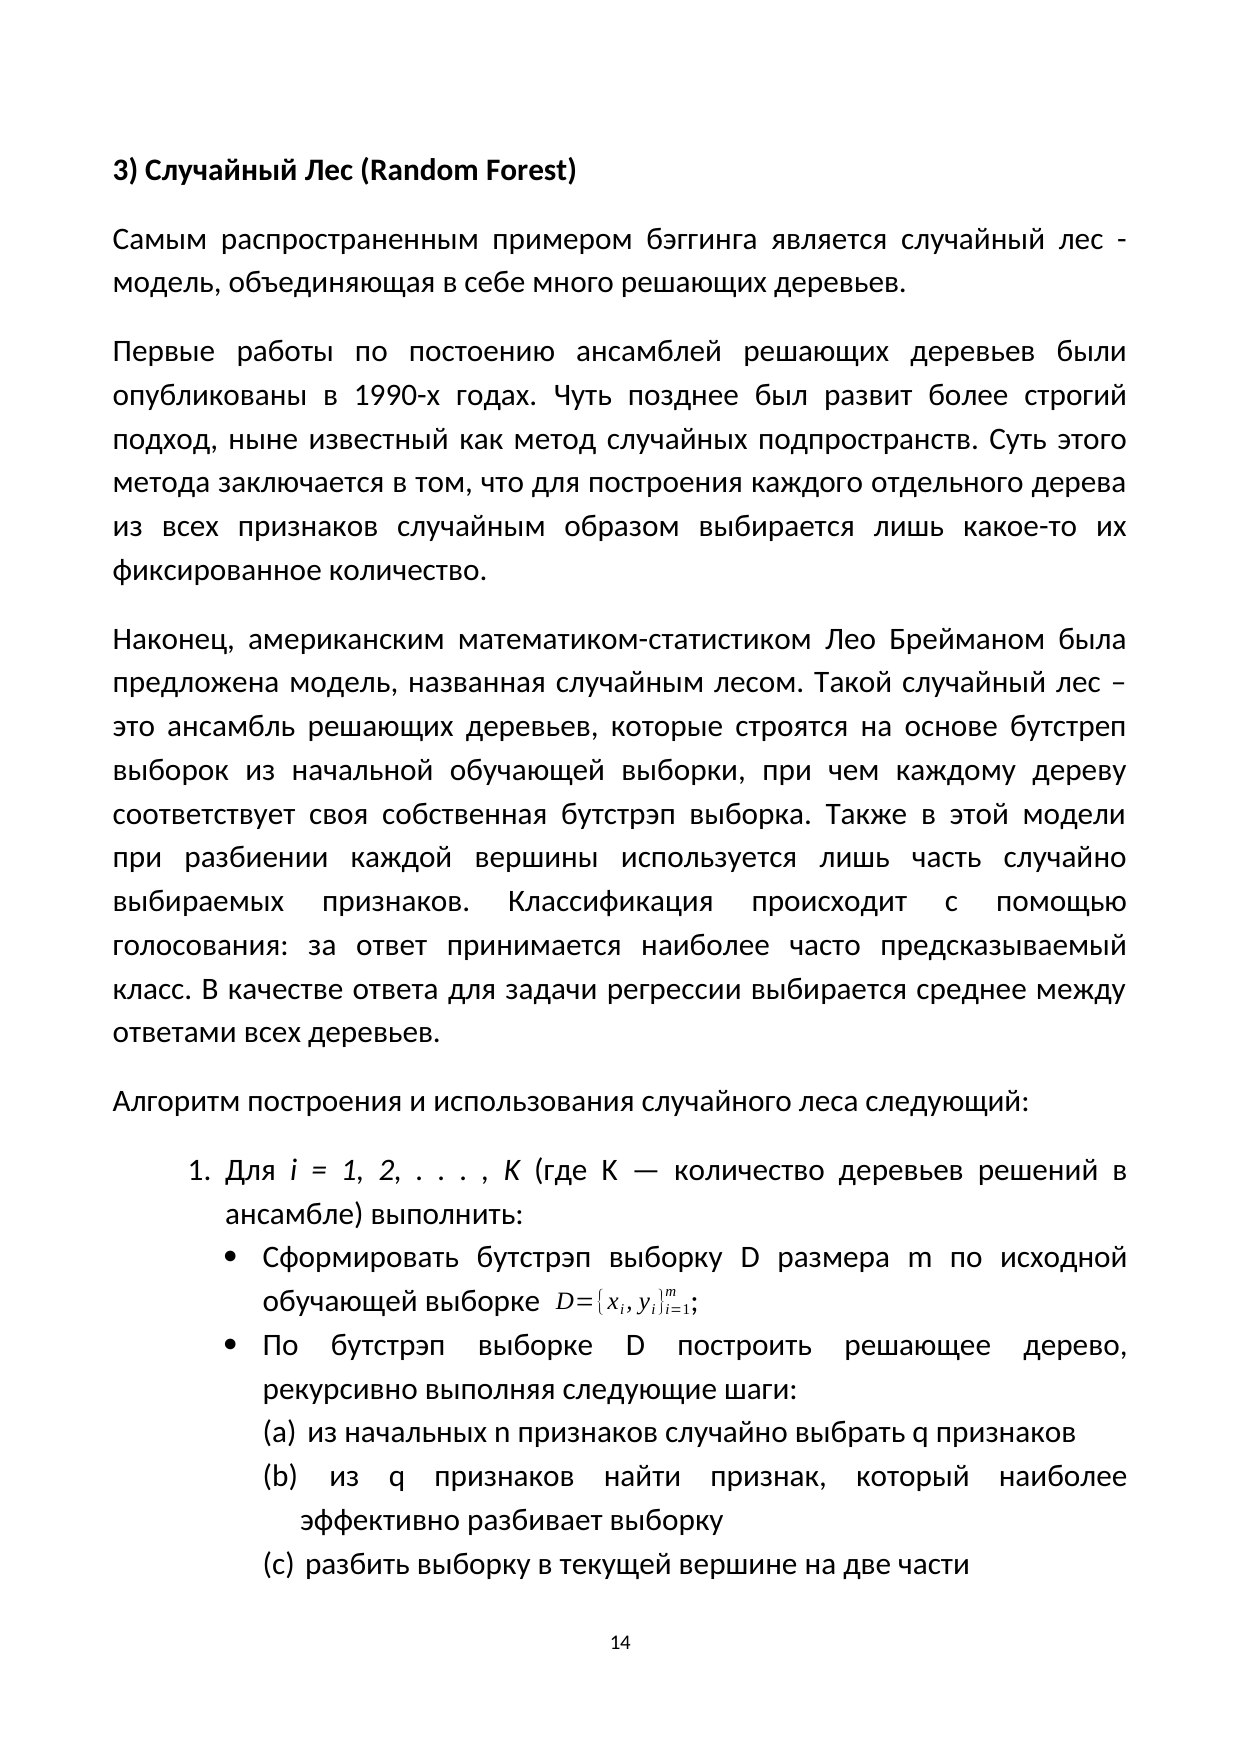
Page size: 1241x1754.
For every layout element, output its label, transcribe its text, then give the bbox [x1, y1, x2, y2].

text 3) Случайный Лес (Random Forest) [112, 150, 1128, 188]
list разбить выборку в текущей вершине на две части [262, 1544, 1128, 1582]
text Наконец, американским математиком-статистиком Лео Брейманом была предложена модель, названная случайным лесом. Такой случайный лес – это ансамбль решающих деревьев, которые строятся на основе бутстреп выборок из начальной обучающей выборки, при чем каждому дереву соответствует своя собственная бутстрэп выборка. Также в этой модели при разбиении каждой вершины используется лишь часть случайно выбираемых признаков. Классификация происходит с помощью голосования: за ответ принимается наиболее часто предсказываемый класс. В качестве ответа для задачи регрессии выбирается среднее между ответами всех деревьев. [112, 619, 1128, 1051]
text Первые работы по постоению ансамблей решающих деревьев были опубликованы в 1990-х годах. Чуть позднее был развит более строгий подход, ныне известный как метод случайных подпространств. Суть этого метода заключается в том, что для построения каждого отдельного дерева из всех признаков случайным образом выбирается лишь какое-то их фиксированное количество. [112, 331, 1128, 588]
list По бутстрэп выборке D построить решающее дерево, рекурсивно выполняя следующие шаги: [225, 1325, 1128, 1407]
text Самым распространенным примером бэггинга является случайный лес - модель, объединяющая в себе много решающих деревьев. [112, 219, 1128, 301]
list из q признаков найти признак, который наиболее эффективно разбивает выборку [262, 1456, 1128, 1538]
list Для i = 1, 2, . . . , K (где K — количество деревьев решений в ансамбле) выполнить: [187, 1150, 1128, 1232]
list Сформировать бутстрэп выборку D размера m по исходной обучающей выборке ; [225, 1237, 1128, 1319]
text Алгоритм построения и использования случайного леса следующий: [112, 1081, 1128, 1119]
list из начальных n признаков случайно выбрать q признаков [262, 1412, 1128, 1451]
